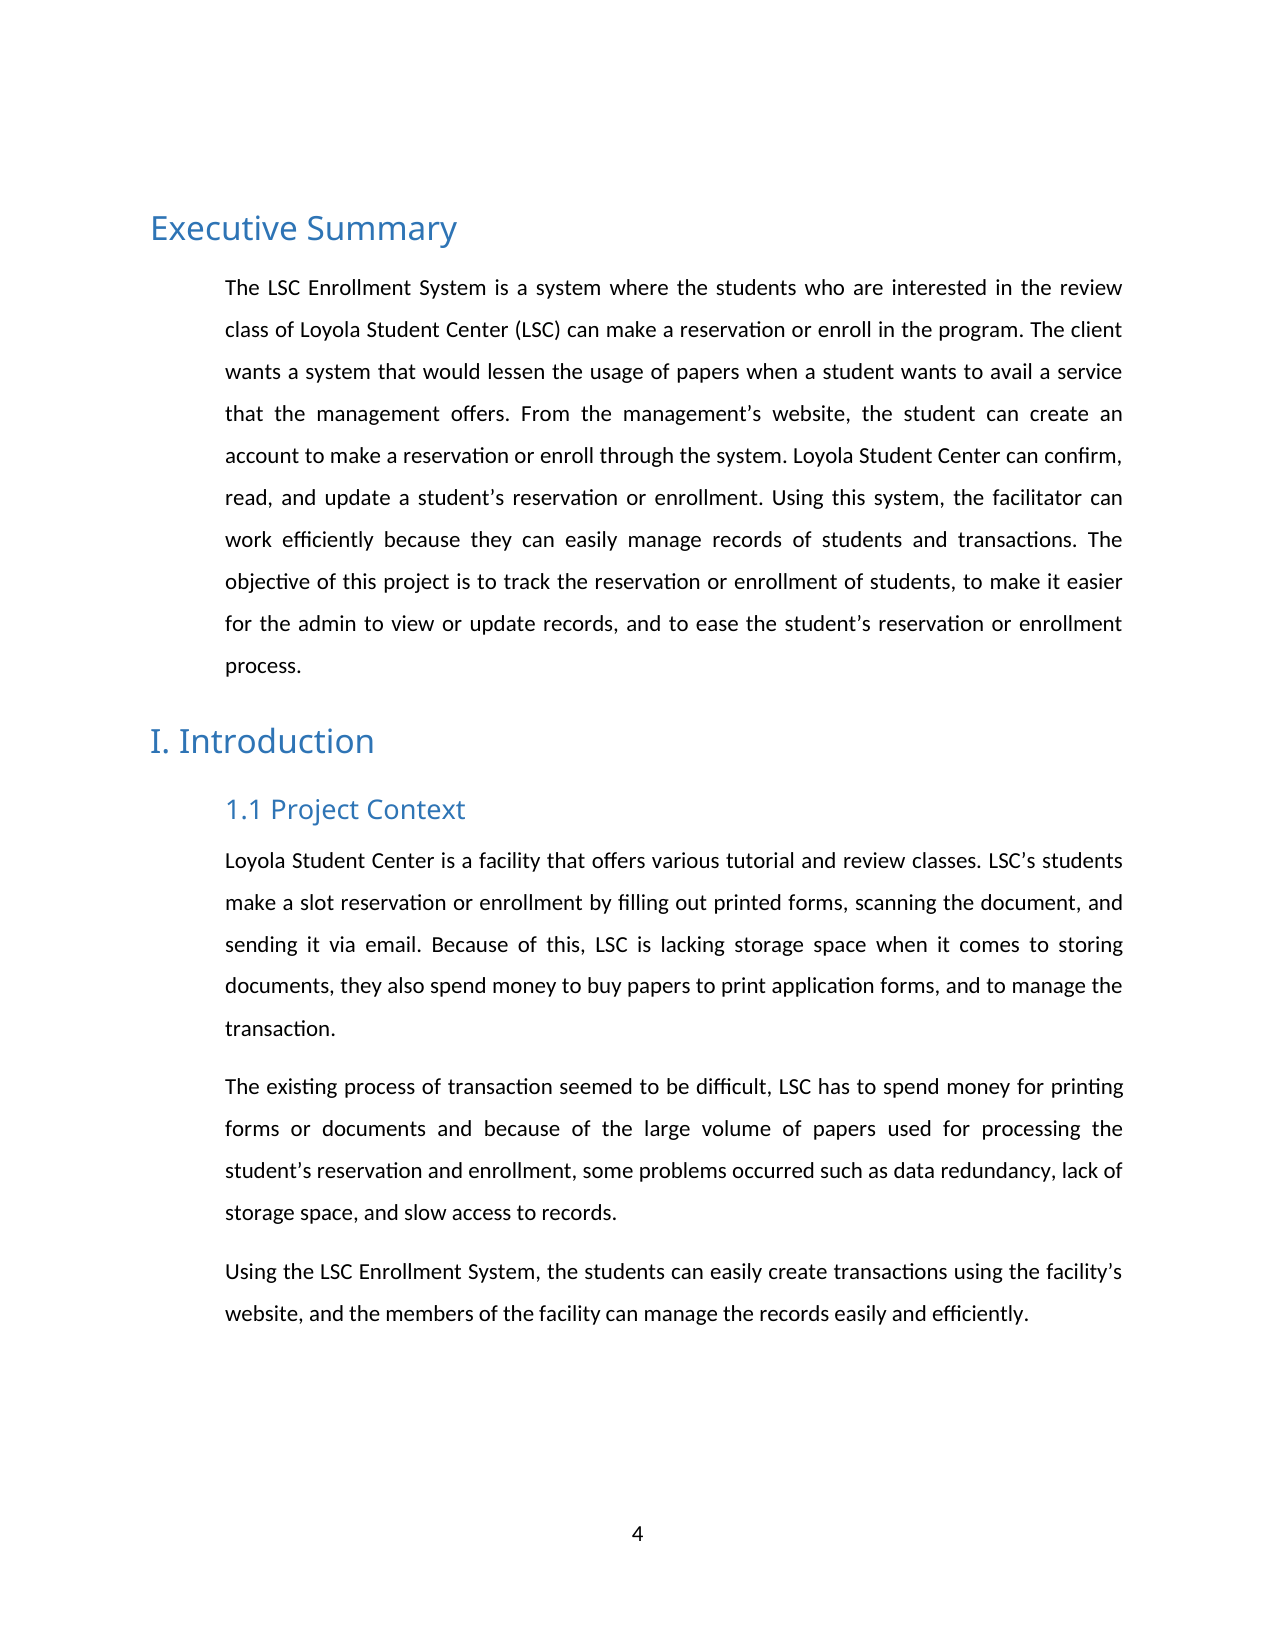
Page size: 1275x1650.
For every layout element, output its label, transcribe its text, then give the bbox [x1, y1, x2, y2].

text Using the LSC Enrollment System, the students can easily create transactions using the facility’s website, and the members of the facility can manage the records easily and efficiently. [225, 1257, 1125, 1327]
text The LSC Enrollment System is a system where the students who are interested in the review class of Loyola Student Center (LSC) can make a reservation or enroll in the program. The client wants a system that would lessen the usage of papers when a student wants to avail a service that the management offers. From the management’s website, the student can create an account to make a reservation or enroll through the system. Loyola Student Center can confirm, read, and update a student’s reservation or enrollment. Using this system, the facilitator can work efficiently because they can easily manage records of students and transactions. The objective of this project is to track the reservation or enrollment of students, to make it easier for the admin to view or update records, and to ease the student’s reservation or enrollment process. [225, 273, 1125, 679]
text The existing process of transaction seemed to be difficult, LSC has to spend money for printing forms or documents and because of the large volume of papers used for processing the student’s reservation and enrollment, some problems occurred such as data redundancy, lack of storage space, and slow access to records. [225, 1072, 1125, 1226]
text Loyola Student Center is a facility that offers various tutorial and review classes. LSC’s students make a slot reservation or enrollment by filling out printed forms, scanning the document, and sending it via email. Because of this, LSC is lacking storage space when it comes to storing documents, they also spend money to buy papers to print application forms, and to manage the transaction. [225, 846, 1125, 1042]
subtitle I. Introduction [150, 718, 1125, 763]
subtitle Executive Summary [150, 205, 1125, 251]
subtitle 1.1 Project Context [150, 790, 1125, 827]
